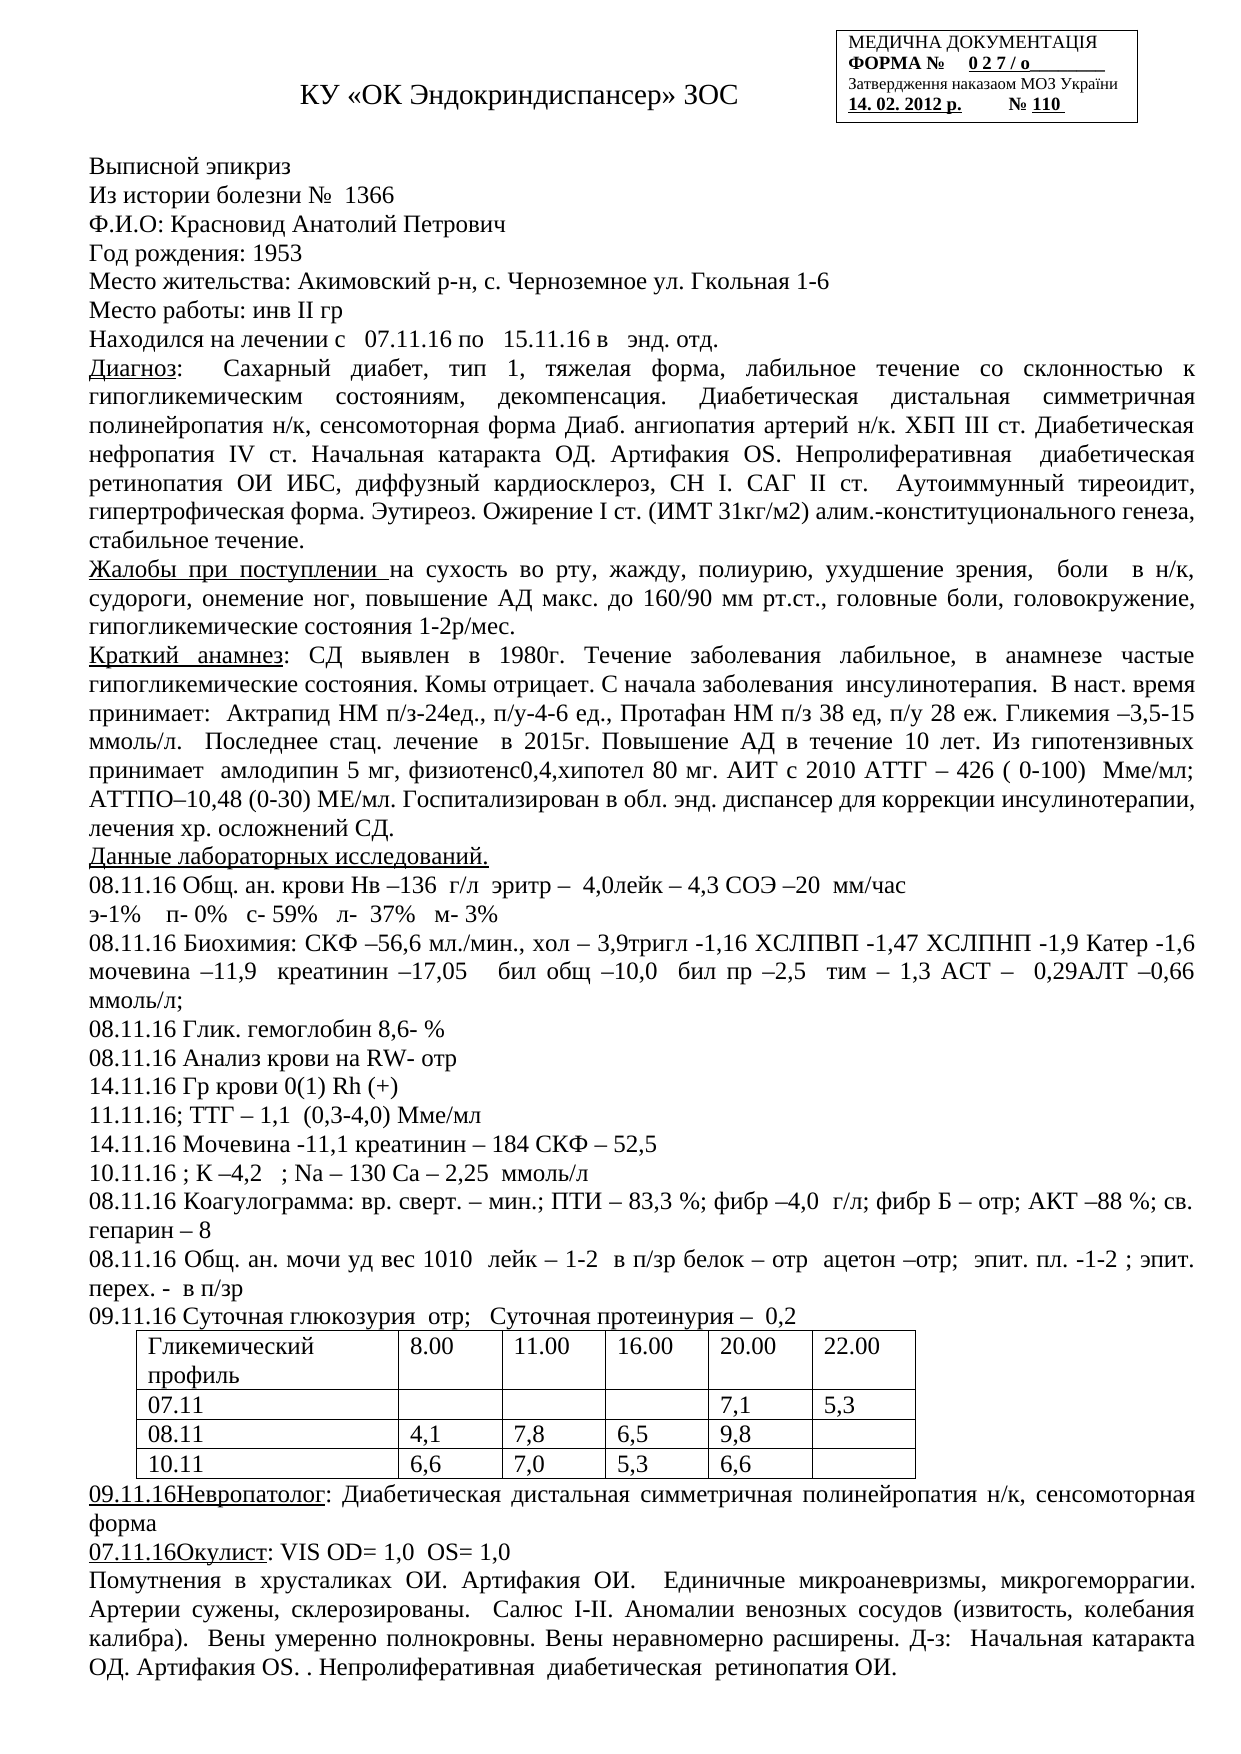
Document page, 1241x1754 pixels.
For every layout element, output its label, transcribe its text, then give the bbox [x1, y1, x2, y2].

table_cell [813, 1420, 915, 1448]
text 14.11.16 Мочевина -11,1 креатинин – 184 СКФ – 52,5 [89, 1129, 1196, 1158]
text 09.11.16 Суточная глюкозурия отр; Суточная протеинурия – 0,2 [89, 1301, 1196, 1330]
table_cell [606, 1390, 708, 1418]
subtitle 08.11.16 Общ. ан. мочи уд вес 1010 лейк – 1-2 в п/зр белок – отр ацетон –отр; эпит. пл. -1-2 ; эпит. перех. - в п/зр [89, 1244, 1196, 1301]
text 08.11.16 Общ. ан. крови Нв –136 г/л эритр – 4,0лейк – 4,3 СОЭ –20 мм/час [89, 870, 1196, 899]
text Краткий анамнез: СД выявлен в 1980г. Течение заболевания лабильное, в анамнезе частые гипогликемические состояния. Комы отрицает. С начала заболевания инсулинотерапия. В наст. время принимает: Актрапид НМ п/з-24ед., п/у-4-6 ед., Протафан НМ п/з 38 ед, п/у 28 еж. Гликемия –3,5-15 ммоль/л. Последнее стац. лечение в 2015г. Повышение АД в течение 10 лет. Из гипотензивных принимает амлодипин 5 мг, физиотенс0,4,хипотел 80 мг. АИТ с 2010 АТТГ – 426 ( 0-100) Мме/мл; АТТПО–10,48 (0-30) МЕ/мл. Госпитализирован в обл. энд. диспансер для коррекции инсулинотерапии, лечения хр. осложнений СД. [89, 640, 1196, 841]
subtitle Ф.И.О: Красновид Анатолий Петрович [89, 209, 1196, 238]
text Место жительства: Акимовский р-н, с. Черноземное ул. Гкольная 1-6 [89, 266, 1196, 295]
table_cell 7,0 [503, 1449, 605, 1478]
text 09.11.16Невропатолог: Диабетическая дистальная симметричная полинейропатия н/к, сенсомоторная форма [89, 1479, 1196, 1537]
table_cell 6,6 [399, 1449, 502, 1478]
table_cell 9,8 [709, 1420, 812, 1448]
table_cell [503, 1390, 605, 1418]
table_cell 10.11 [137, 1449, 398, 1478]
text 10.11.16 ; К –4,2 ; Nа – 130 Са – 2,25 ммоль/л [89, 1158, 1196, 1186]
text Год рождения: 1953 [89, 238, 1196, 266]
text Диагноз: Сахарный диабет, тип 1, тяжелая форма, лабильное течение со склонностью к гипогликемическим состояниям, декомпенсация. Диабетическая дистальная симметричная полинейропатия н/к, сенсомоторная форма Диаб. ангиопатия артерий н/к. ХБП III ст. Диабетическая нефропатия IV ст. Начальная катаракта ОД. Артифакия OS. Непролиферативная диабетическая ретинопатия ОИ ИБС, диффузный кардиосклероз, СН I. САГ II ст. Аутоиммунный тиреоидит, гипертрофическая форма. Эутиреоз. Ожирение I ст. (ИМТ 31кг/м2) алим.-конституционального генеза, стабильное течение. [89, 353, 1196, 554]
text 08.11.16 Глик. гемоглобин 8,6- % [89, 1014, 1196, 1043]
text 08.11.16 Анализ крови на RW- отр [89, 1043, 1196, 1071]
text Помутнения в хрусталиках ОИ. Артифакия ОИ. Единичные микроаневризмы, микрогеморрагии. Артерии сужены, склерозированы. Салюс I-II. Аномалии венозных сосудов (извитость, колебания калибра). Вены умеренно полнокровны. Вены неравномерно расширены. Д-з: Начальная катаракта ОД. Артифакия OS. . Непролиферативная диабетическая ретинопатия ОИ. [89, 1565, 1196, 1680]
subtitle Из истории болезни № 1366 [89, 180, 1196, 209]
table_cell 5,3 [813, 1390, 915, 1418]
table_cell 07.11 [137, 1390, 398, 1418]
table_header 20.00 [709, 1331, 812, 1389]
table_cell 6,6 [709, 1449, 812, 1478]
text Место работы: инв II гр [89, 295, 1196, 324]
text 14.11.16 Гр крови 0(1) Rh (+) [89, 1071, 1196, 1100]
table_header Гликемический профиль [137, 1331, 398, 1389]
text Находился на лечении с 07.11.16 по 15.11.16 в энд. отд. [89, 324, 1196, 353]
text 07.11.16Окулист: VIS OD= 1,0 OS= 1,0 [89, 1537, 1196, 1565]
table_cell [813, 1449, 915, 1478]
table_cell 7,1 [709, 1390, 812, 1418]
table_cell 5,3 [606, 1449, 708, 1478]
subtitle Выписной эпикриз [89, 151, 1202, 180]
table_header 8.00 [399, 1331, 502, 1389]
text Жалобы при поступлении на сухость во рту, жажду, полиурию, ухудшение зрения, боли в н/к, судороги, онемение ног, повышение АД макс. до 160/90 мм рт.ст., головные боли, головокружение, гипогликемические состояния 1-2р/мес. [89, 554, 1196, 640]
table_header 22.00 [813, 1331, 915, 1389]
table_cell 4,1 [399, 1420, 502, 1448]
text 11.11.16; ТТГ – 1,1 (0,3-4,0) Мме/мл [89, 1100, 1196, 1129]
table_header 16.00 [606, 1331, 708, 1389]
text э-1% п- 0% с- 59% л- 37% м- 3% [89, 899, 1196, 928]
table_cell 08.11 [137, 1420, 398, 1448]
table_cell 7,8 [503, 1420, 605, 1448]
table_cell 6,5 [606, 1420, 708, 1448]
text Данные лабораторных исследований. [89, 841, 1196, 870]
text 08.11.16 Биохимия: СКФ –56,6 мл./мин., хол – 3,9тригл -1,16 ХСЛПВП -1,47 ХСЛПНП -1,9 Катер -1,6 мочевина –11,9 креатинин –17,05 бил общ –10,0 бил пр –2,5 тим – 1,3 АСТ – 0,29АЛТ –0,66 ммоль/л; [89, 928, 1196, 1014]
text 08.11.16 Коагулограмма: вр. сверт. – мин.; ПТИ – 83,3 %; фибр –4,0 г/л; фибр Б – отр; АКТ –88 %; св. гепарин – 8 [89, 1186, 1196, 1244]
table_header 11.00 [503, 1331, 605, 1389]
table_cell [399, 1390, 502, 1418]
